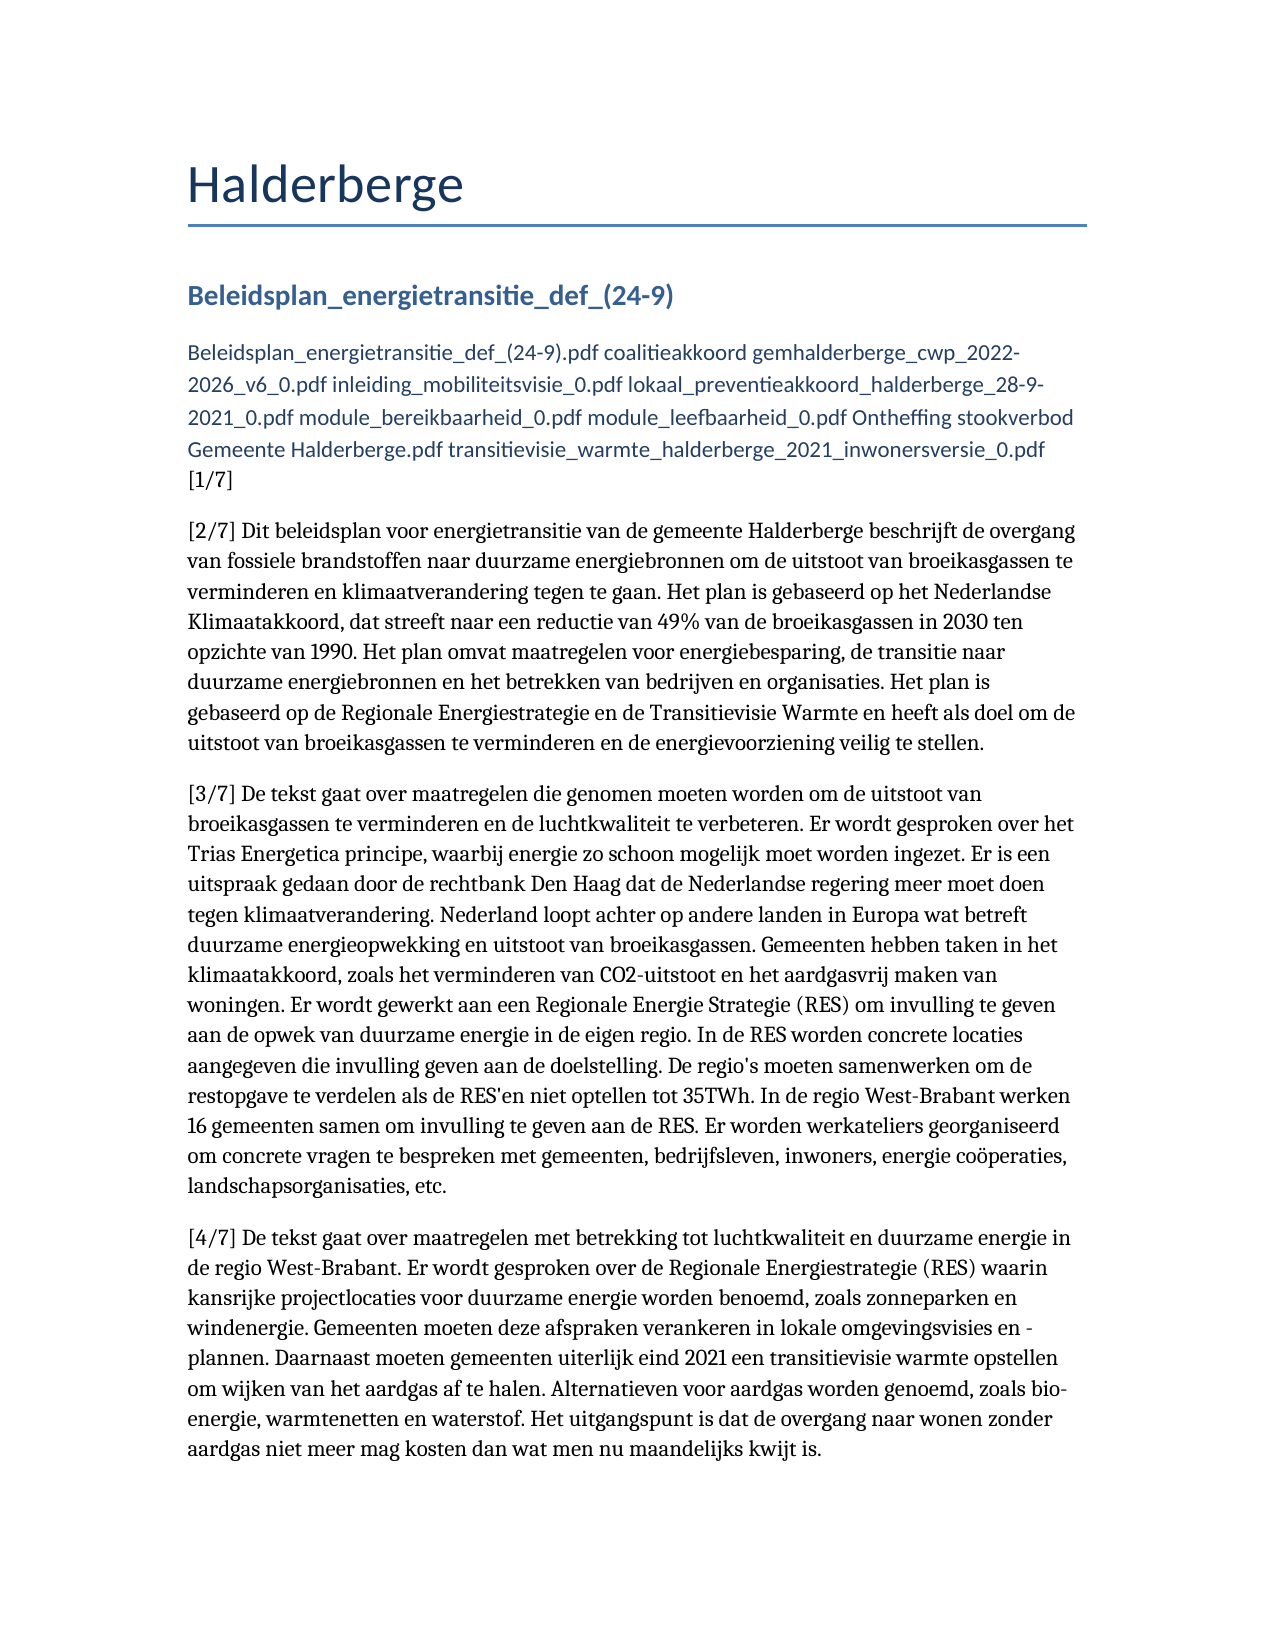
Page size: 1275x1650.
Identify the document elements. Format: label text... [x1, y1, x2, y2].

subtitle Beleidsplan_energietransitie_def_(24-9) [187, 277, 1087, 312]
text [2/7] Dit beleidsplan voor energietransitie van de gemeente Halderberge beschrijft de overgang van fossiele brandstoffen naar duurzame energiebronnen om de uitstoot van broeikasgassen te verminderen en klimaatverandering tegen te gaan. Het plan is gebaseerd op het Nederlandse Klimaatakkoord, dat streeft naar een reductie van 49% van de broeikasgassen in 2030 ten opzichte van 1990. Het plan omvat maatregelen voor energiebesparing, de transitie naar duurzame energiebronnen en het betrekken van bedrijven en organisaties. Het plan is gebaseerd op de Regionale Energiestrategie en de Transitievisie Warmte en heeft als doel om de uitstoot van broeikasgassen te verminderen en de energievoorziening veilig te stellen. [187, 518, 1087, 756]
text [3/7] De tekst gaat over maatregelen die genomen moeten worden om de uitstoot van broeikasgassen te verminderen en de luchtkwaliteit te verbeteren. Er wordt gesproken over het Trias Energetica principe, waarbij energie zo schoon mogelijk moet worden ingezet. Er is een uitspraak gedaan door de rechtbank Den Haag dat de Nederlandse regering meer moet doen tegen klimaatverandering. Nederland loopt achter op andere landen in Europa wat betreft duurzame energieopwekking en uitstoot van broeikasgassen. Gemeenten hebben taken in het klimaatakkoord, zoals het verminderen van CO2-uitstoot en het aardgasvrij maken van woningen. Er wordt gewerkt aan een Regionale Energie Strategie (RES) om invulling te geven aan de opwek van duurzame energie in de eigen regio. In de RES worden concrete locaties aangegeven die invulling geven aan de doelstelling. De regio's moeten samenwerken om de restopgave te verdelen als de RES'en niet optellen tot 35TWh. In de regio West-Brabant werken 16 gemeenten samen om invulling te geven aan de RES. Er worden werkateliers georganiseerd om concrete vragen te bespreken met gemeenten, bedrijfsleven, inwoners, energie coöperaties, landschapsorganisaties, etc. [187, 781, 1087, 1200]
text [1/7] [187, 467, 1087, 493]
subtitle Beleidsplan_energietransitie_def_(24-9).pdf coalitieakkoord gemhalderberge_cwp_2022-2026_v6_0.pdf inleiding_mobiliteitsvisie_0.pdf lokaal_preventieakkoord_halderberge_28-9-2021_0.pdf module_bereikbaarheid_0.pdf module_leefbaarheid_0.pdf Ontheffing stookverbod Gemeente Halderberge.pdf transitievisie_warmte_halderberge_2021_inwonersversie_0.pdf [187, 338, 1087, 463]
title Halderberge [187, 150, 1087, 227]
text [4/7] De tekst gaat over maatregelen met betrekking tot luchtkwaliteit en duurzame energie in de regio West-Brabant. Er wordt gesproken over de Regionale Energiestrategie (RES) waarin kansrijke projectlocaties voor duurzame energie worden benoemd, zoals zonneparken en windenergie. Gemeenten moeten deze afspraken verankeren in lokale omgevingsvisies en -plannen. Daarnaast moeten gemeenten uiterlijk eind 2021 een transitievisie warmte opstellen om wijken van het aardgas af te halen. Alternatieven voor aardgas worden genoemd, zoals bio-energie, warmtenetten en waterstof. Het uitgangspunt is dat de overgang naar wonen zonder aardgas niet meer mag kosten dan wat men nu maandelijks kwijt is. [187, 1224, 1087, 1462]
